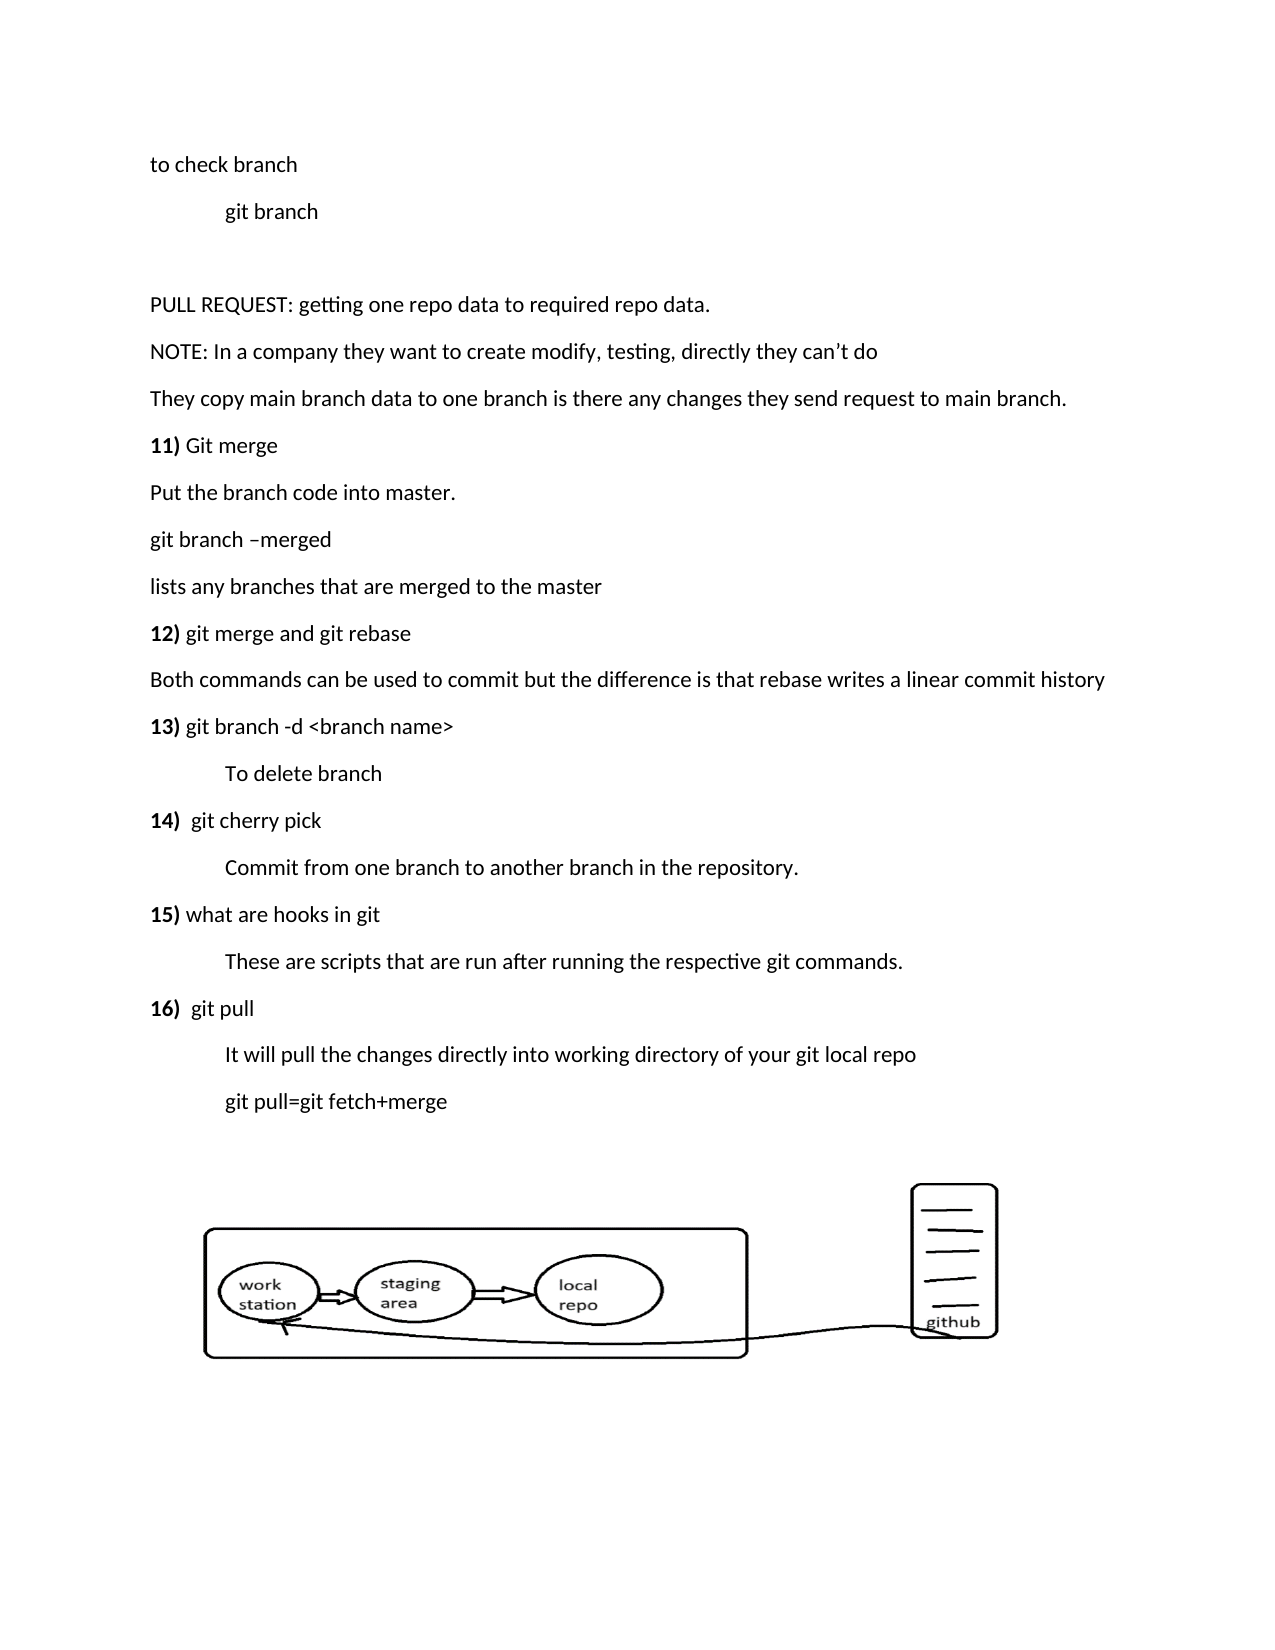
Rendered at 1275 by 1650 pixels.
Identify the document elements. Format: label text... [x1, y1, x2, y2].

text lists any branches that are merged to the master [150, 572, 1125, 600]
text 11) Git merge [150, 431, 1125, 459]
text They copy main branch data to one branch is there any changes they send request to main branch. [150, 384, 1125, 412]
text git branch [150, 197, 1125, 225]
text to check branch [150, 150, 1125, 178]
text git branch –merged [150, 525, 1125, 553]
text To delete branch [150, 759, 1125, 787]
text Commit from one branch to another branch in the repository. [150, 853, 1125, 881]
text 12) git merge and git rebase [150, 619, 1125, 647]
text PULL REQUEST: getting one repo data to required repo data. [150, 291, 1125, 319]
text 14) git cherry pick [150, 806, 1125, 834]
text It will pull the changes directly into working directory of your git local repo [150, 1041, 1125, 1069]
text These are scripts that are run after running the respective git commands. [150, 947, 1125, 975]
picture [87, 1153, 1025, 1419]
text NOTE: In a company they want to create modify, testing, directly they can’t do [150, 337, 1125, 366]
text git pull=git fetch+merge [150, 1087, 1125, 1116]
text 15) what are hooks in git [150, 900, 1125, 928]
text Put the branch code into master. [150, 478, 1125, 506]
text 13) git branch -d <branch name> [150, 712, 1125, 741]
text 16) git pull [150, 994, 1125, 1022]
text Both commands can be used to commit but the difference is that rebase writes a linear commit history [150, 666, 1125, 694]
